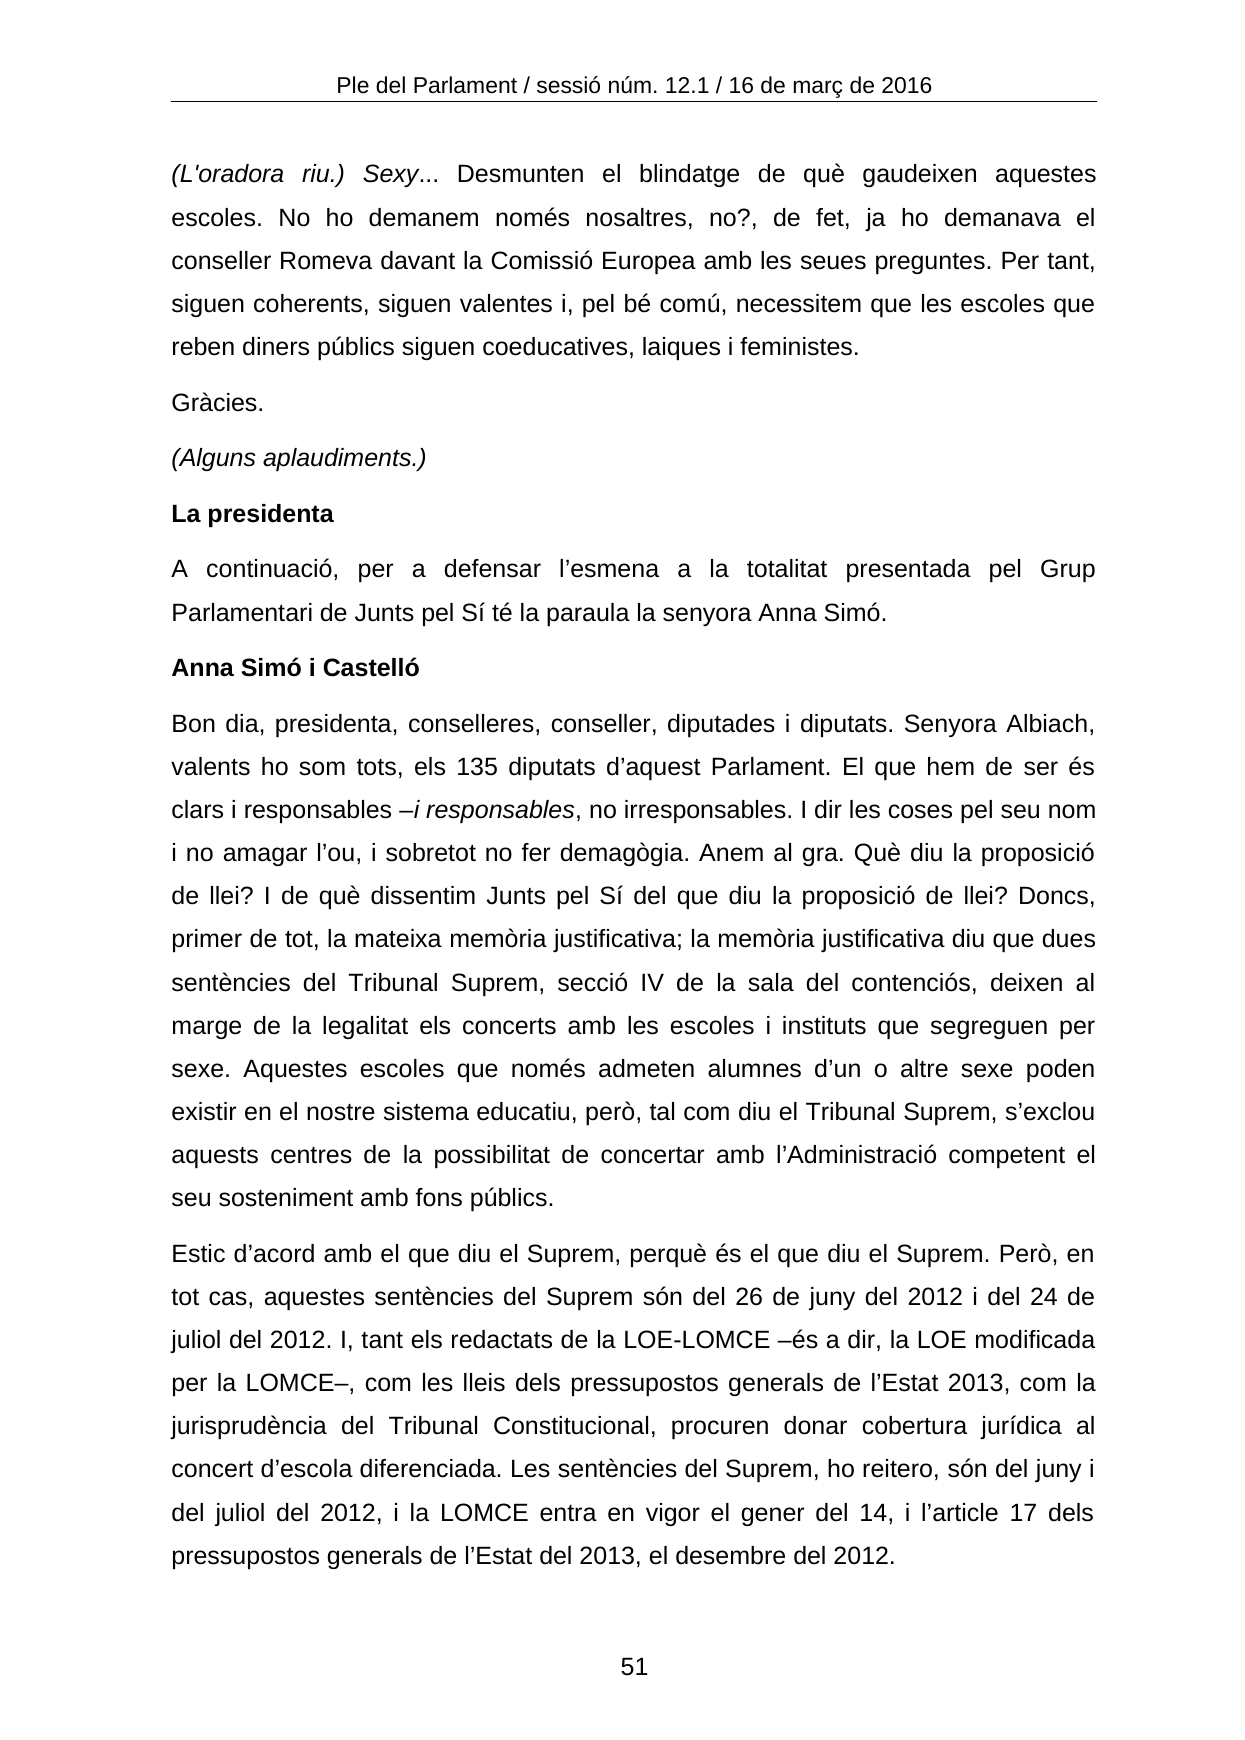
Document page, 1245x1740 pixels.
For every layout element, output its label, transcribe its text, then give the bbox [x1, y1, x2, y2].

text La presidenta [171, 499, 1097, 528]
text (Alguns aplaudiments.) [171, 443, 1097, 472]
text Anna Simó i Castelló [171, 653, 1097, 682]
text A continuació, per a defensar l’esmena a la totalitat presentada pel Grup Parlamentari de Junts pel Sí té la paraula la senyora Anna Simó. [171, 554, 1097, 626]
text Estic d’acord amb el que diu el Suprem, perquè és el que diu el Suprem. Però, en tot cas, aquestes sentències del Suprem són del 26 de juny del 2012 i del 24 de juliol del 2012. I, tant els redactats de la LOE-LOMCE –és a dir, la LOE modificada per la LOMCE–, com les lleis dels pressupostos generals de l’Estat 2013, com la jurisprudència del Tribunal Constitucional, procuren donar cobertura jurídica al concert d’escola diferenciada. Les sentències del Suprem, ho reitero, són del juny i del juliol del 2012, i la LOMCE entra en vigor el gener del 14, i l’article 17 dels pressupostos generals de l’Estat del 2013, el desembre del 2012. [171, 1239, 1097, 1569]
text Bon dia, presidenta, conselleres, conseller, diputades i diputats. Senyora Albiach, valents ho som tots, els 135 diputats d’aquest Parlament. El que hem de ser és clars i responsables –i responsables, no irresponsables. I dir les coses pel seu nom i no amagar l’ou, i sobretot no fer demagògia. Anem al gra. Què diu la proposició de llei? I de què dissentim Junts pel Sí del que diu la proposició de llei? Doncs, primer de tot, la mateixa memòria justificativa; la memòria justificativa diu que dues sentències del Tribunal Suprem, secció IV de la sala del contenciós, deixen al marge de la legalitat els concerts amb les escoles i instituts que segreguen per sexe. Aquestes escoles que només admeten alumnes d’un o altre sexe poden existir en el nostre sistema educatiu, però, tal com diu el Tribunal Suprem, s’exclou aquests centres de la possibilitat de concertar amb l’Administració competent el seu sosteniment amb fons públics. [171, 709, 1097, 1212]
text Gràcies. [171, 388, 1097, 416]
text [171, 159, 1097, 361]
